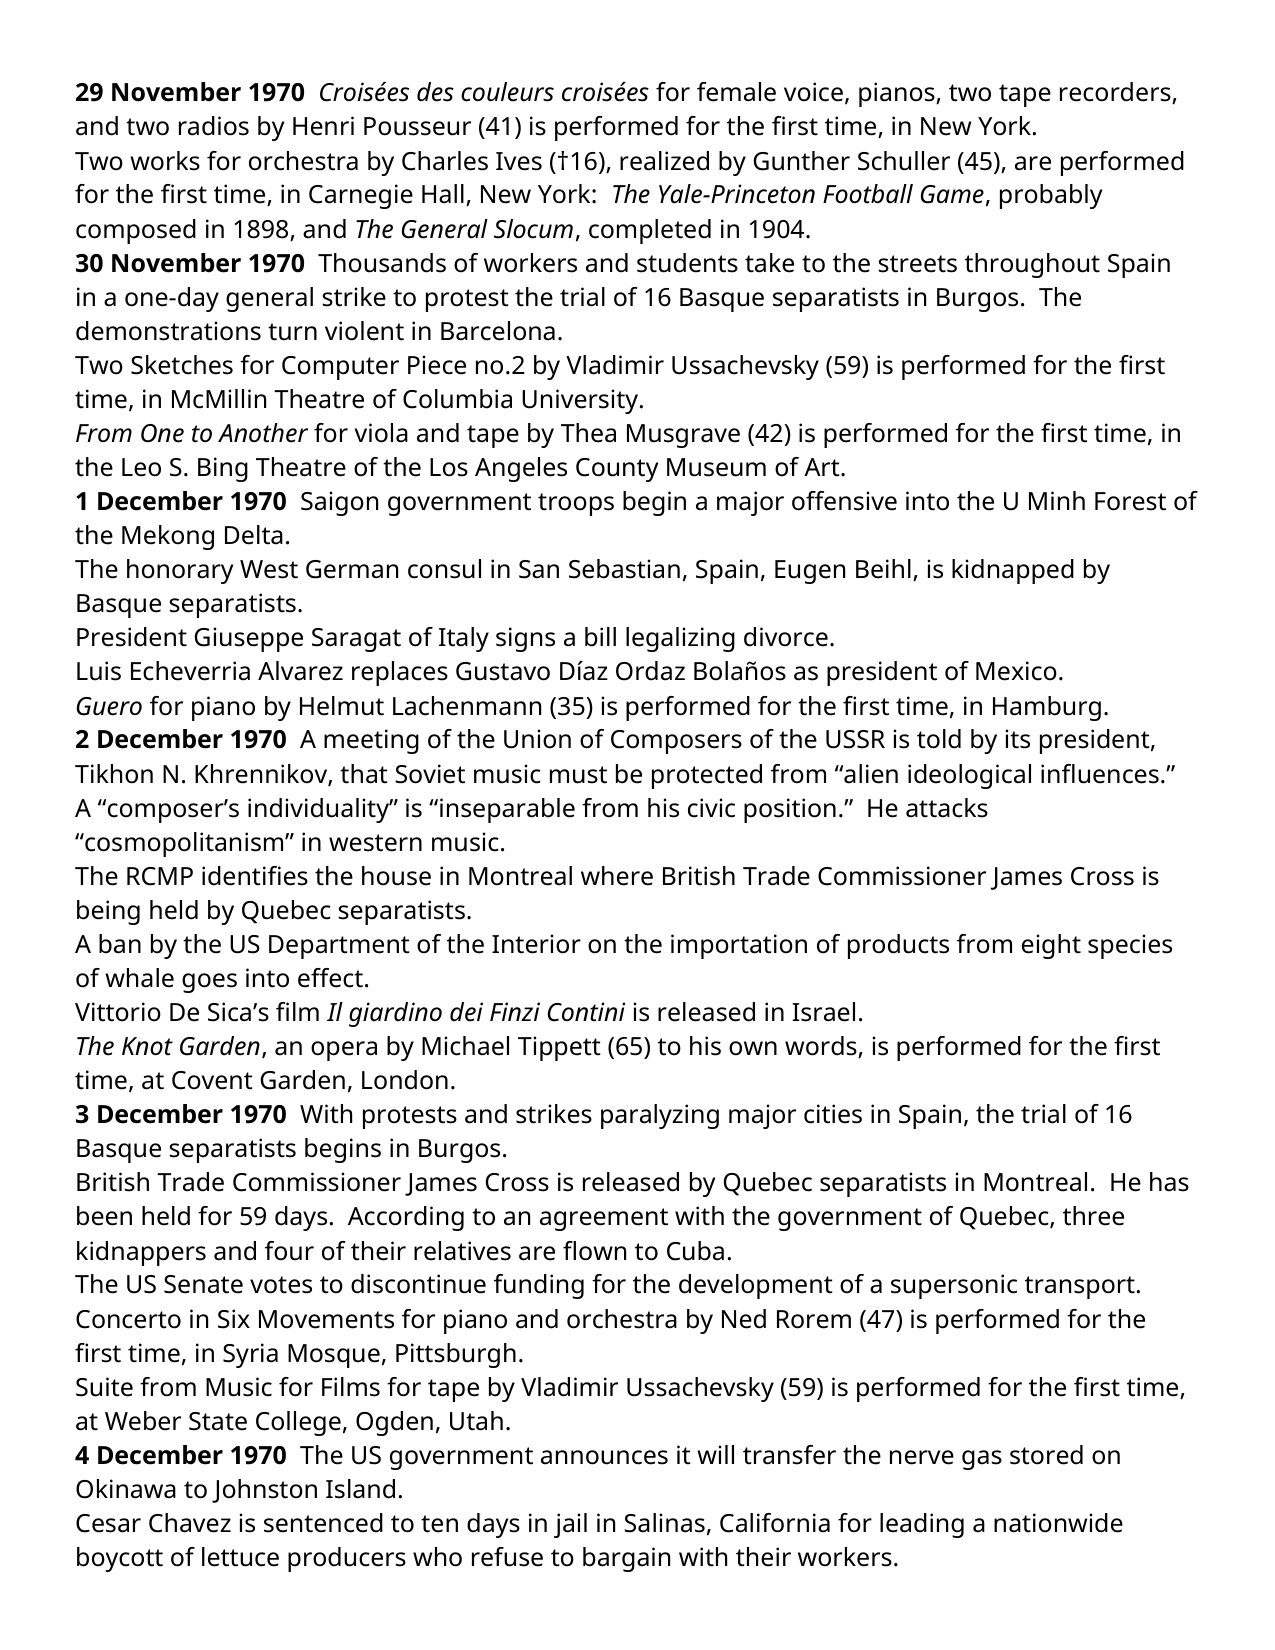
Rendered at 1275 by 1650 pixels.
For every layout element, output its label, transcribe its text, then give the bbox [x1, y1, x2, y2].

text Vittorio De Sica’s film Il giardino dei Finzi Contini is released in Israel. [75, 995, 1200, 1029]
text The US Senate votes to discontinue funding for the development of a supersonic transport. [75, 1267, 1200, 1301]
text The RCMP identifies the house in Montreal where British Trade Commissioner James Cross is being held by Quebec separatists. [75, 858, 1200, 927]
text 3 December 1970 With protests and strikes paralyzing major cities in Spain, the trial of 16 Basque separatists begins in Burgos. [75, 1097, 1200, 1165]
text 2 December 1970 A meeting of the Union of Composers of the USSR is told by its president, Tikhon N. Khrennikov, that Soviet music must be protected from “alien ideological influences.” A “composer’s individuality” is “inseparable from his civic position.” He attacks “cosmopolitanism” in western music. [75, 722, 1200, 858]
text 29 November 1970 Croisées des couleurs croisées for female voice, pianos, two tape recorders, and two radios by Henri Pousseur (41) is performed for the first time, in New York. [75, 75, 1200, 143]
text Luis Echeverria Alvarez replaces Gustavo Díaz Ordaz Bolaños as president of Mexico. [75, 654, 1200, 688]
text From One to Another for viola and tape by Thea Musgrave (42) is performed for the first time, in the Leo S. Bing Theatre of the Los Angeles County Museum of Art. [75, 416, 1200, 484]
text Suite from Music for Films for tape by Vladimir Ussachevsky (59) is performed for the first time, at Weber State College, Ogden, Utah. [75, 1369, 1200, 1437]
text Two Sketches for Computer Piece no.2 by Vladimir Ussachevsky (59) is performed for the first time, in McMillin Theatre of Columbia University. [75, 347, 1200, 416]
text The honorary West German consul in San Sebastian, Spain, Eugen Beihl, is kidnapped by Basque separatists. [75, 552, 1200, 620]
text Guero for piano by Helmut Lachenmann (35) is performed for the first time, in Hamburg. [75, 688, 1200, 722]
text British Trade Commissioner James Cross is released by Quebec separatists in Montreal. He has been held for 59 days. According to an agreement with the government of Quebec, three kidnappers and four of their relatives are flown to Cuba. [75, 1165, 1200, 1267]
text Two works for orchestra by Charles Ives (†16), realized by Gunther Schuller (45), are performed for the first time, in Carnegie Hall, New York: The Yale-Princeton Football Game, probably composed in 1898, and The General Slocum, completed in 1904. [75, 143, 1200, 245]
text A ban by the US Department of the Interior on the importation of products from eight species of whale goes into effect. [75, 927, 1200, 995]
text Concerto in Six Movements for piano and orchestra by Ned Rorem (47) is performed for the first time, in Syria Mosque, Pittsburgh. [75, 1301, 1200, 1369]
text 30 November 1970 Thousands of workers and students take to the streets throughout Spain in a one-day general strike to protest the trial of 16 Basque separatists in Burgos. The demonstrations turn violent in Barcelona. [75, 245, 1200, 347]
text The Knot Garden, an opera by Michael Tippett (65) to his own words, is performed for the first time, at Covent Garden, London. [75, 1029, 1200, 1097]
text 4 December 1970 The US government announces it will transfer the nerve gas stored on Okinawa to Johnston Island. [75, 1437, 1200, 1506]
text 1 December 1970 Saigon government troops begin a major offensive into the U Minh Forest of the Mekong Delta. [75, 484, 1200, 552]
text President Giuseppe Saragat of Italy signs a bill legalizing divorce. [75, 620, 1200, 654]
